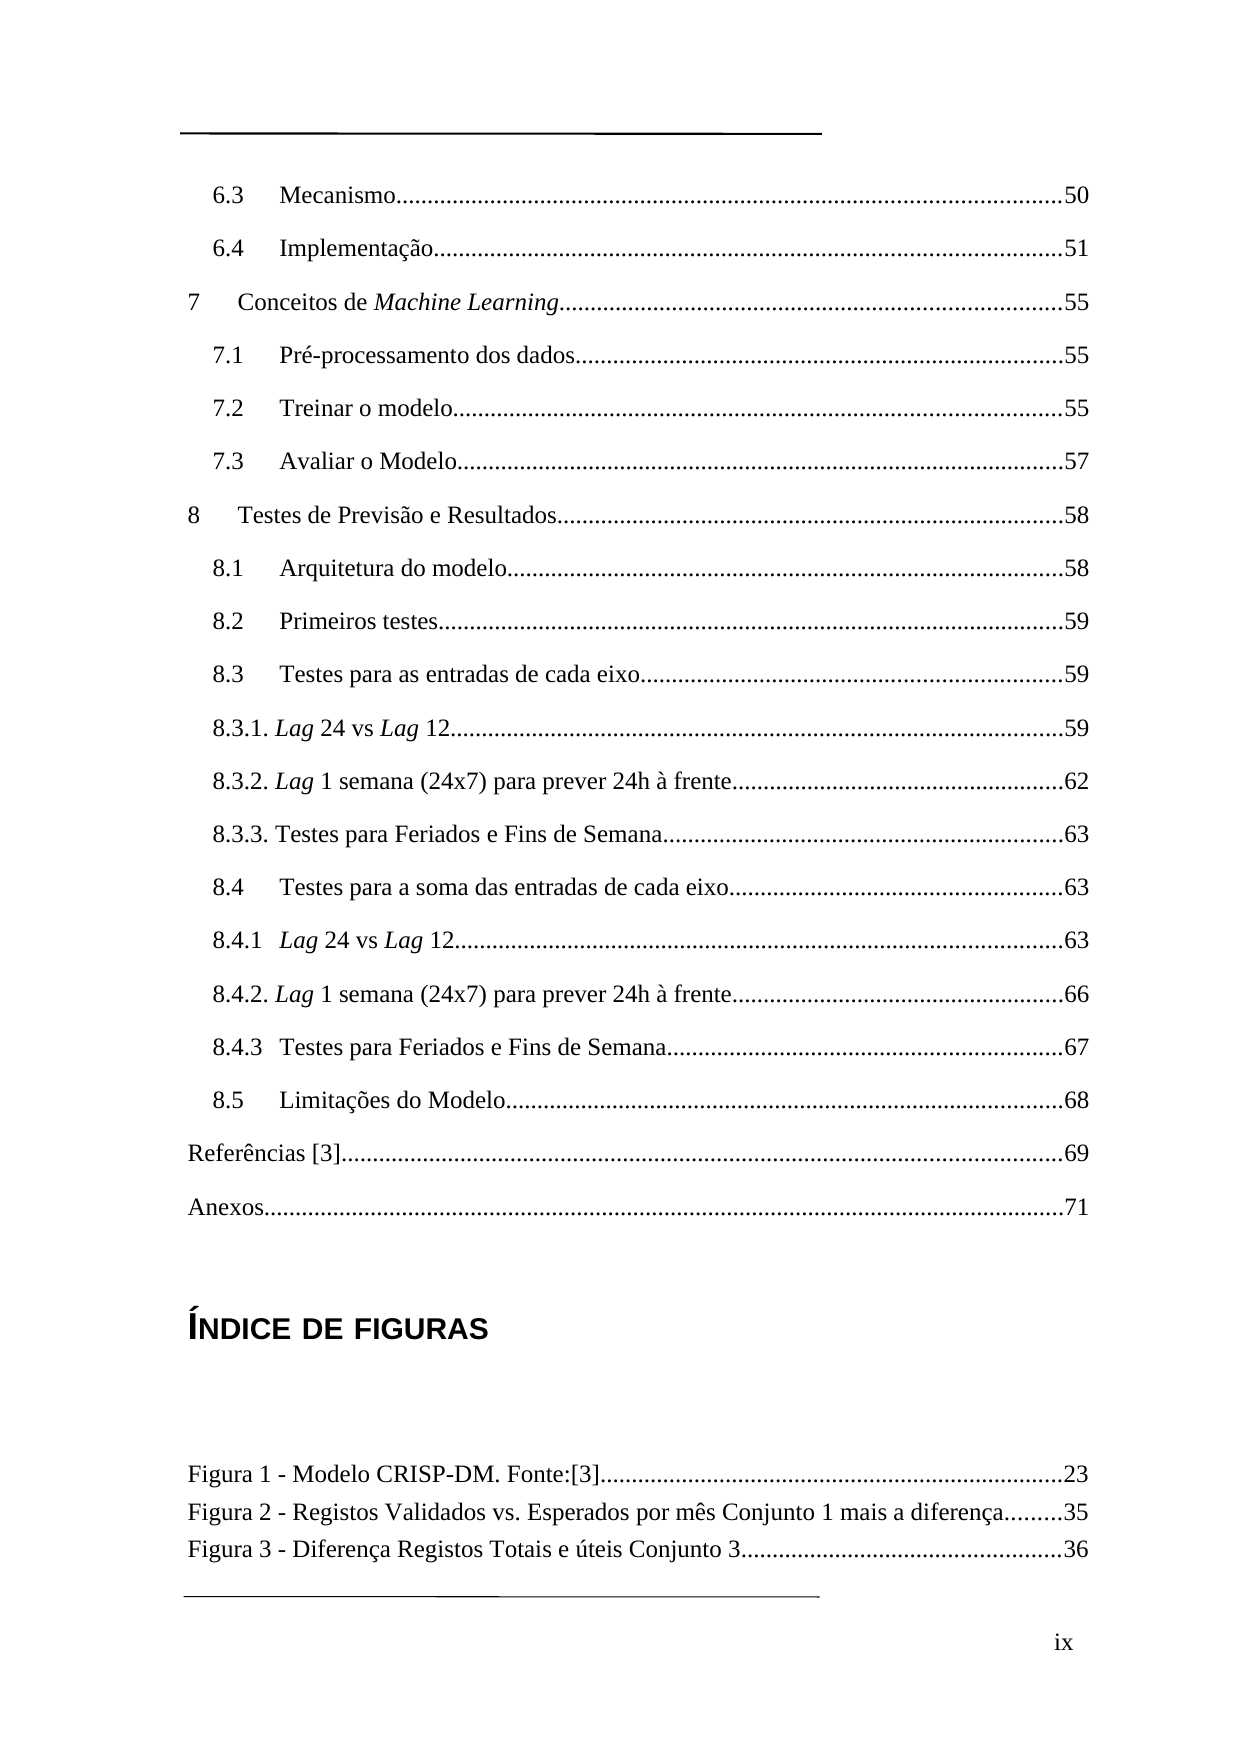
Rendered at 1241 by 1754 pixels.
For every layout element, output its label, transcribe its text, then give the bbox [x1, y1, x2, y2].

text Figura 2 - Registos Validados vs. Esperados por mês Conjunto 1 mais a diferença 35 [187, 1497, 1090, 1525]
subtitle Índice de figuras [187, 1304, 1090, 1347]
text Figura 3 - Diferença Registos Totais e úteis Conjunto 3 36 [187, 1534, 1090, 1563]
text Figura 1 - Modelo CRISP-DM. Fonte:[3] 23 [187, 1459, 1090, 1488]
